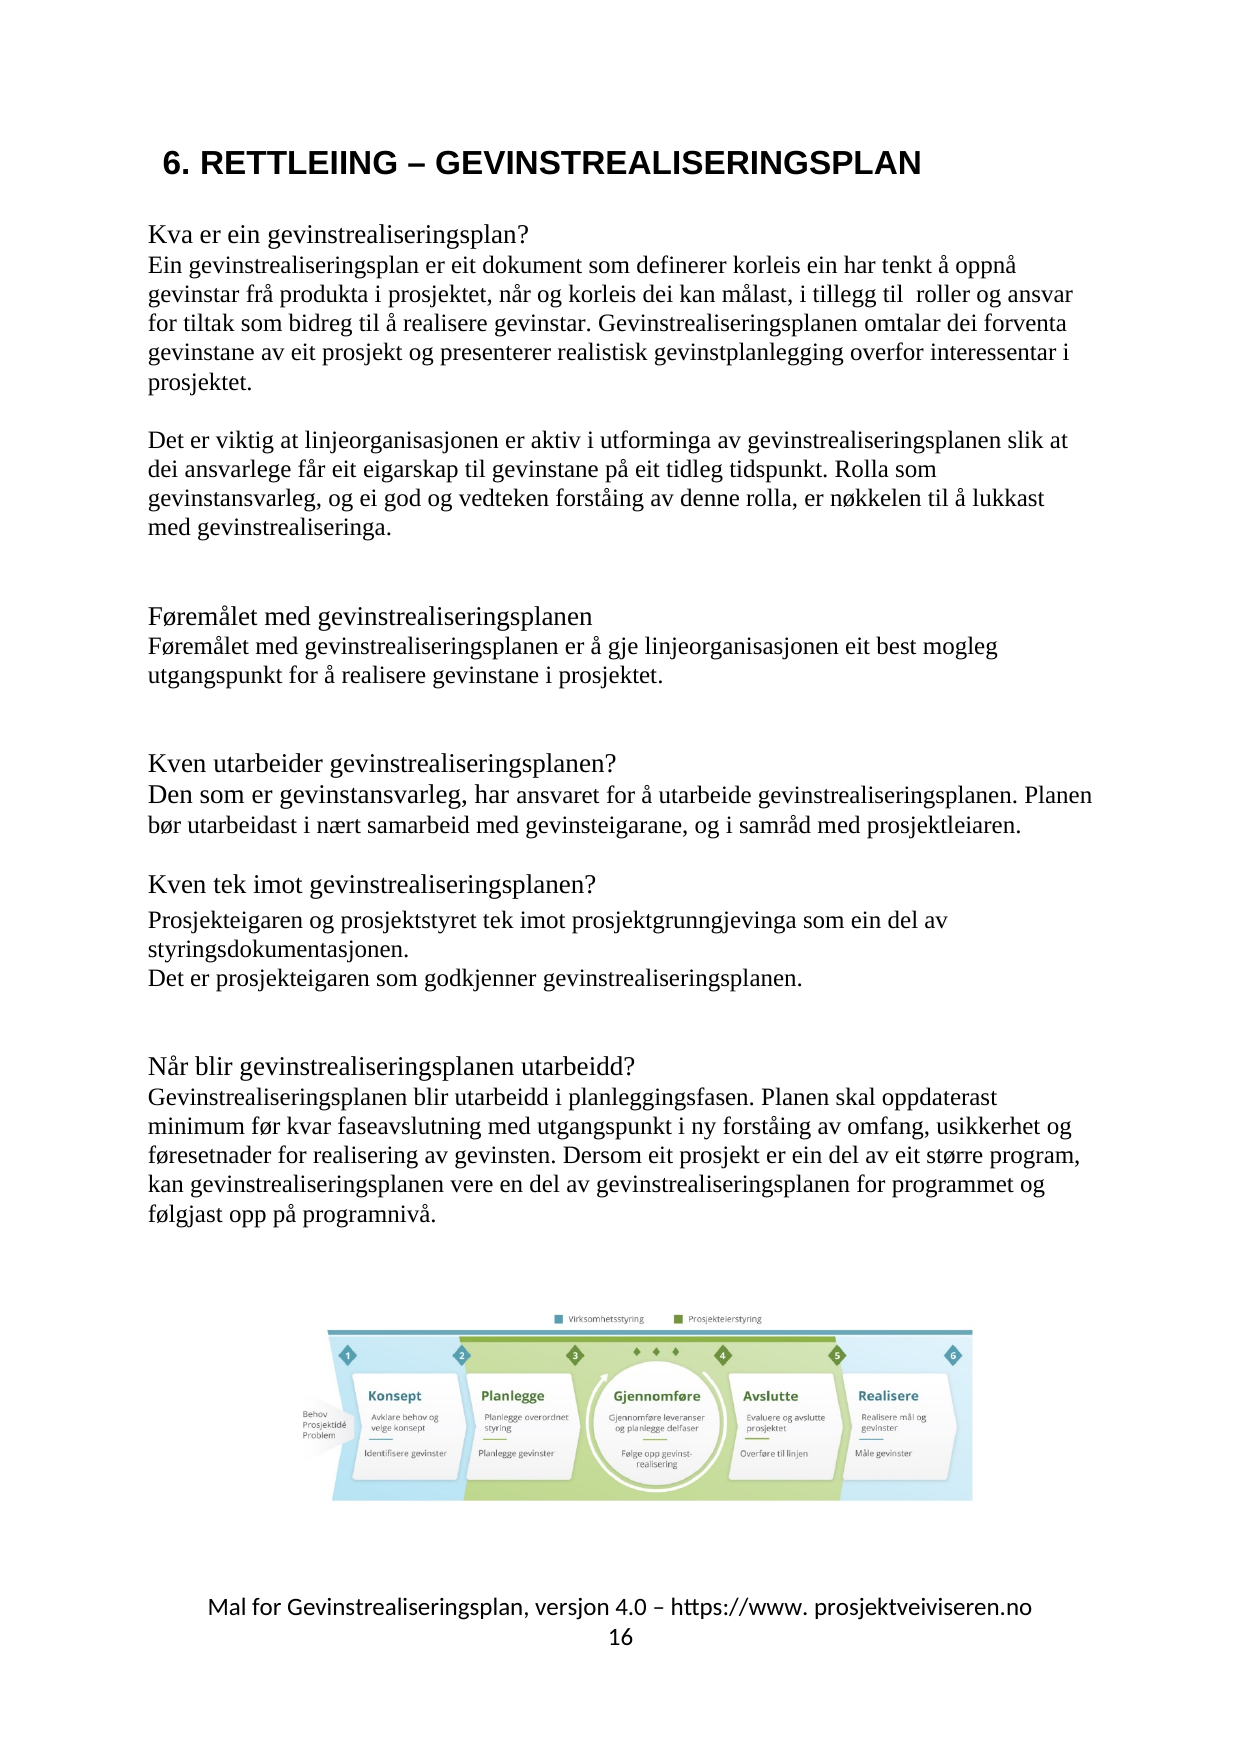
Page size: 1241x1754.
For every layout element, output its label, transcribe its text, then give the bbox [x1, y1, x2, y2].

text Det er viktig at linjeorganisasjonen er aktiv i utforminga av gevinstrealiseringsplanen slik at dei ansvarlege får eit eigarskap til gevinstane på eit tidleg tidspunkt. Rolla som gevinstansvarleg, og ei god og vedteken forståing av denne rolla, er nøkkelen til å lukkast med gevinstrealiseringa. [148, 424, 1092, 541]
text Når blir gevinstrealiseringsplanen utarbeidd? [148, 1050, 1092, 1082]
text Prosjekteigaren og prosjektstyret tek imot prosjektgrunngjevinga som ein del av styringsdokumentasjonen. [148, 905, 1069, 963]
text Den som er gevinstansvarleg, har ansvaret for å utarbeide gevinstrealiseringsplanen. Planen bør utarbeidast i nært samarbeid med gevinsteigarane, og i samråd med prosjektleiaren. [148, 778, 1092, 839]
text Ein gevinstrealiseringsplan er eit dokument som definerer korleis ein har tenkt å oppnå gevinstar frå produkta i prosjektet, når og korleis dei kan målast, i tillegg til roller og ansvar for tiltak som bidreg til å realisere gevinstar. Gevinstrealiseringsplanen omtalar dei forventa gevinstane av eit prosjekt og presenterer realistisk gevinstplanlegging overfor interessentar i prosjektet. [148, 249, 1092, 395]
text Gevinstrealiseringsplanen blir utarbeidd i planleggingsfasen. Planen skal oppdaterast minimum før kvar faseavslutning med utgangspunkt i ny forståing av omfang, usikkerhet og føresetnader for realisering av gevinsten. Dersom eit prosjekt er ein del av eit større program, kan gevinstrealiseringsplanen vere en del av gevinstrealiseringsplanen for programmet og følgjast opp på programnivå. [148, 1082, 1092, 1227]
picture [280, 1289, 994, 1522]
subtitle Rettleiing – Gevinstrealiseringsplan [162, 143, 1092, 182]
text Kva er ein gevinstrealiseringsplan? [148, 218, 1092, 249]
text Føremålet med gevinstrealiseringsplanen er å gje linjeorganisasjonen eit best mogleg utgangspunkt for å realisere gevinstane i prosjektet. [148, 631, 1092, 689]
text Føremålet med gevinstrealiseringsplanen [148, 599, 1092, 631]
text Kven utarbeider gevinstrealiseringsplanen? [148, 747, 1092, 778]
text Kven tek imot gevinstrealiseringsplanen? [148, 868, 1092, 899]
text Det er prosjekteigaren som godkjenner gevinstrealiseringsplanen. [148, 963, 1092, 992]
